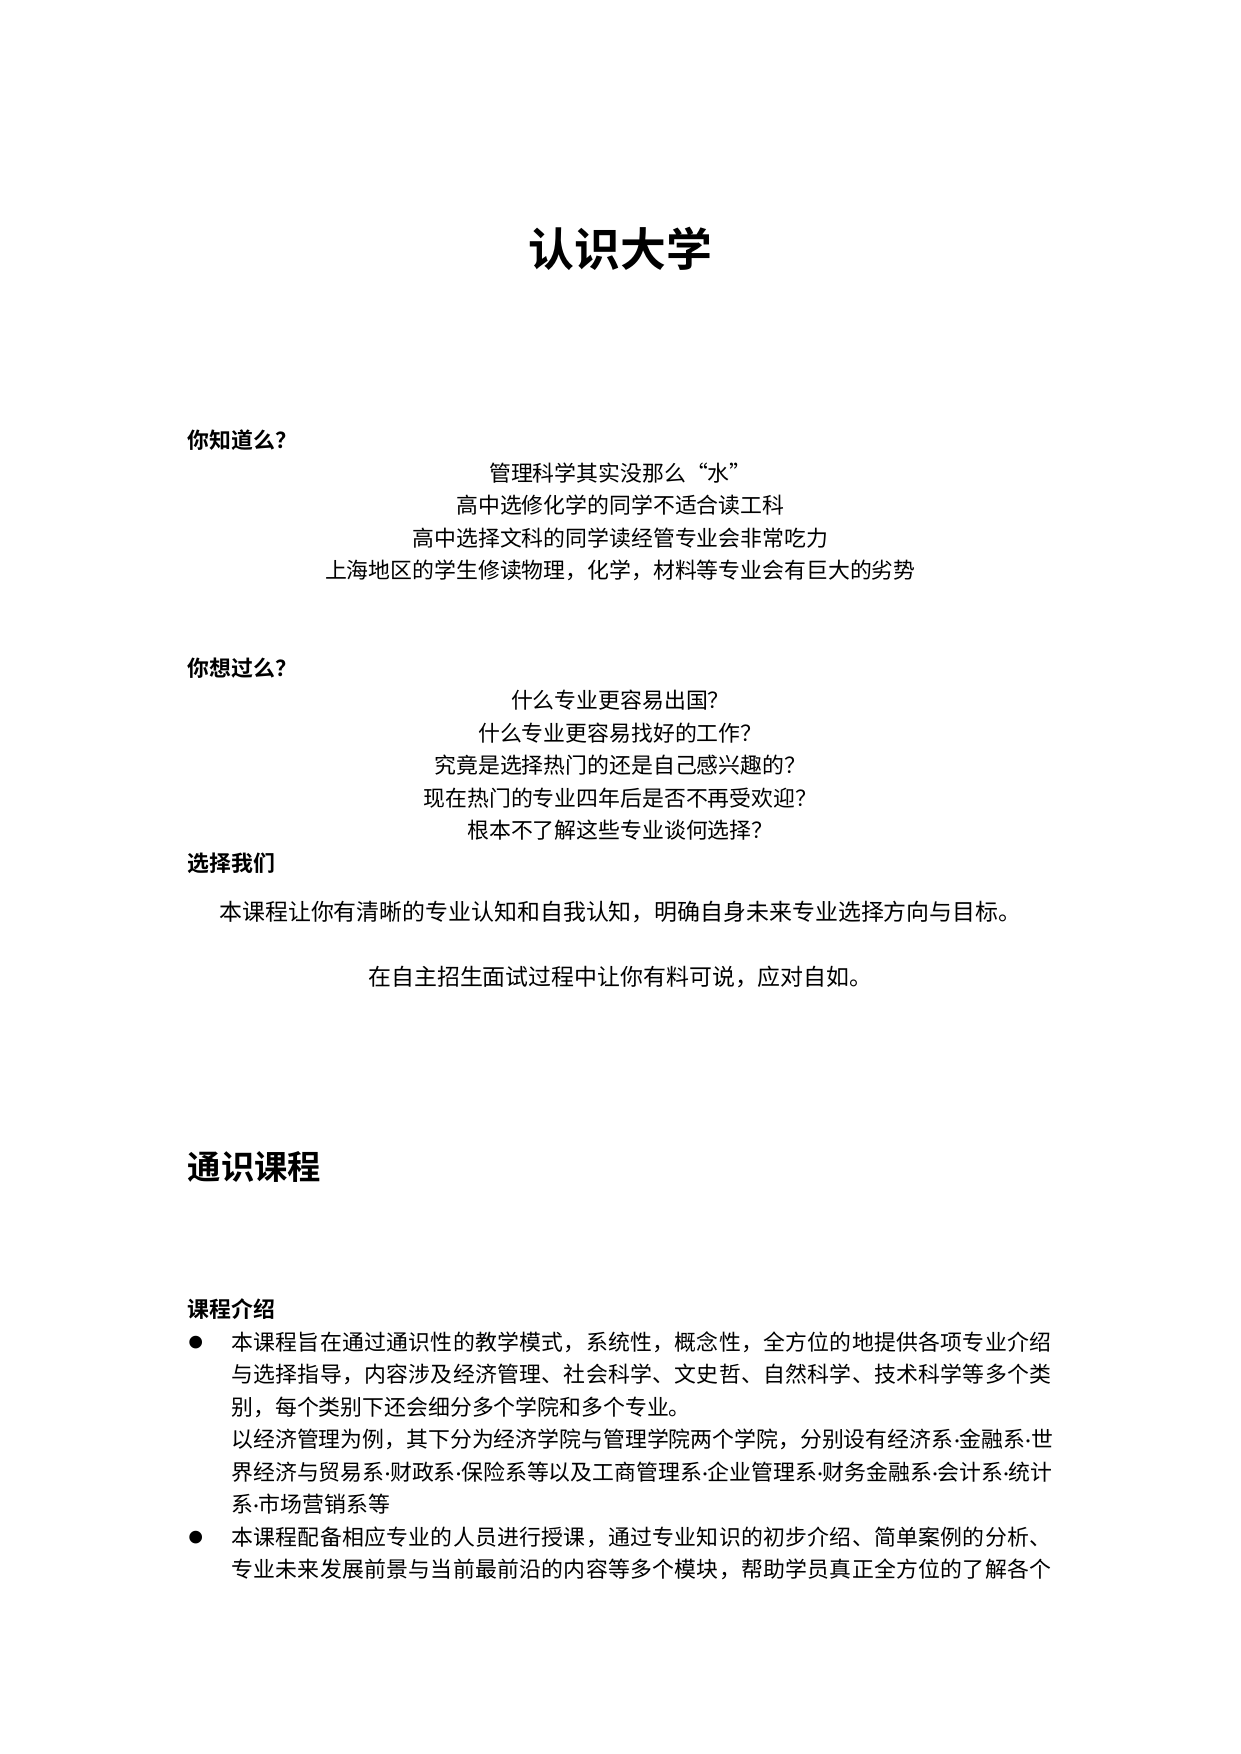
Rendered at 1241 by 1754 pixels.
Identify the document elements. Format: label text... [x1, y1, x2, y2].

text 本课程让你有清晰的专业认知和自我认知，明确自身未来专业选择方向与目标。 [187, 878, 1053, 943]
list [187, 1519, 1053, 1584]
list 本课程旨在通过通识性的教学模式，系统性，概念性，全方位的地提供各项专业介绍与选择指导，内容涉及经济管理、社会科学、文史哲、自然科学、技术科学等多个类别，每个类别下还会细分多个学院和多个专业。 [187, 1324, 1053, 1422]
text 课程介绍 [187, 1292, 1053, 1324]
text 高中选修化学的同学不适合读工科 [187, 488, 1053, 520]
text 根本不了解这些专业谈何选择？ [187, 813, 1053, 845]
text 上海地区的学生修读物理，化学，材料等专业会有巨大的劣势 [187, 553, 1053, 585]
text 选择我们 [187, 845, 1053, 878]
text 现在热门的专业四年后是否不再受欢迎？ [187, 780, 1053, 813]
text 什么专业更容易出国？ [187, 683, 1053, 715]
text 管理科学其实没那么“水” [187, 455, 1053, 488]
text 在自主招生面试过程中让你有料可说，应对自如。 [187, 943, 1053, 1008]
text 你知道么？ [187, 423, 1053, 455]
subtitle 通识课程 [187, 1132, 1053, 1197]
list 以经济管理为例，其下分为经济学院与管理学院两个学院，分别设有经济系·金融系·世界经济与贸易系·财政系·保险系等以及工商管理系·企业管理系·财务金融系·会计系·统计系·市场营销系等 [231, 1422, 1053, 1519]
text 高中选择文科的同学读经管专业会非常吃力 [187, 520, 1053, 553]
subtitle 认识大学 [187, 197, 1053, 295]
text 什么专业更容易找好的工作？ [187, 715, 1053, 748]
text 你想过么？ [187, 650, 1053, 683]
text 究竟是选择热门的还是自己感兴趣的？ [187, 748, 1053, 780]
